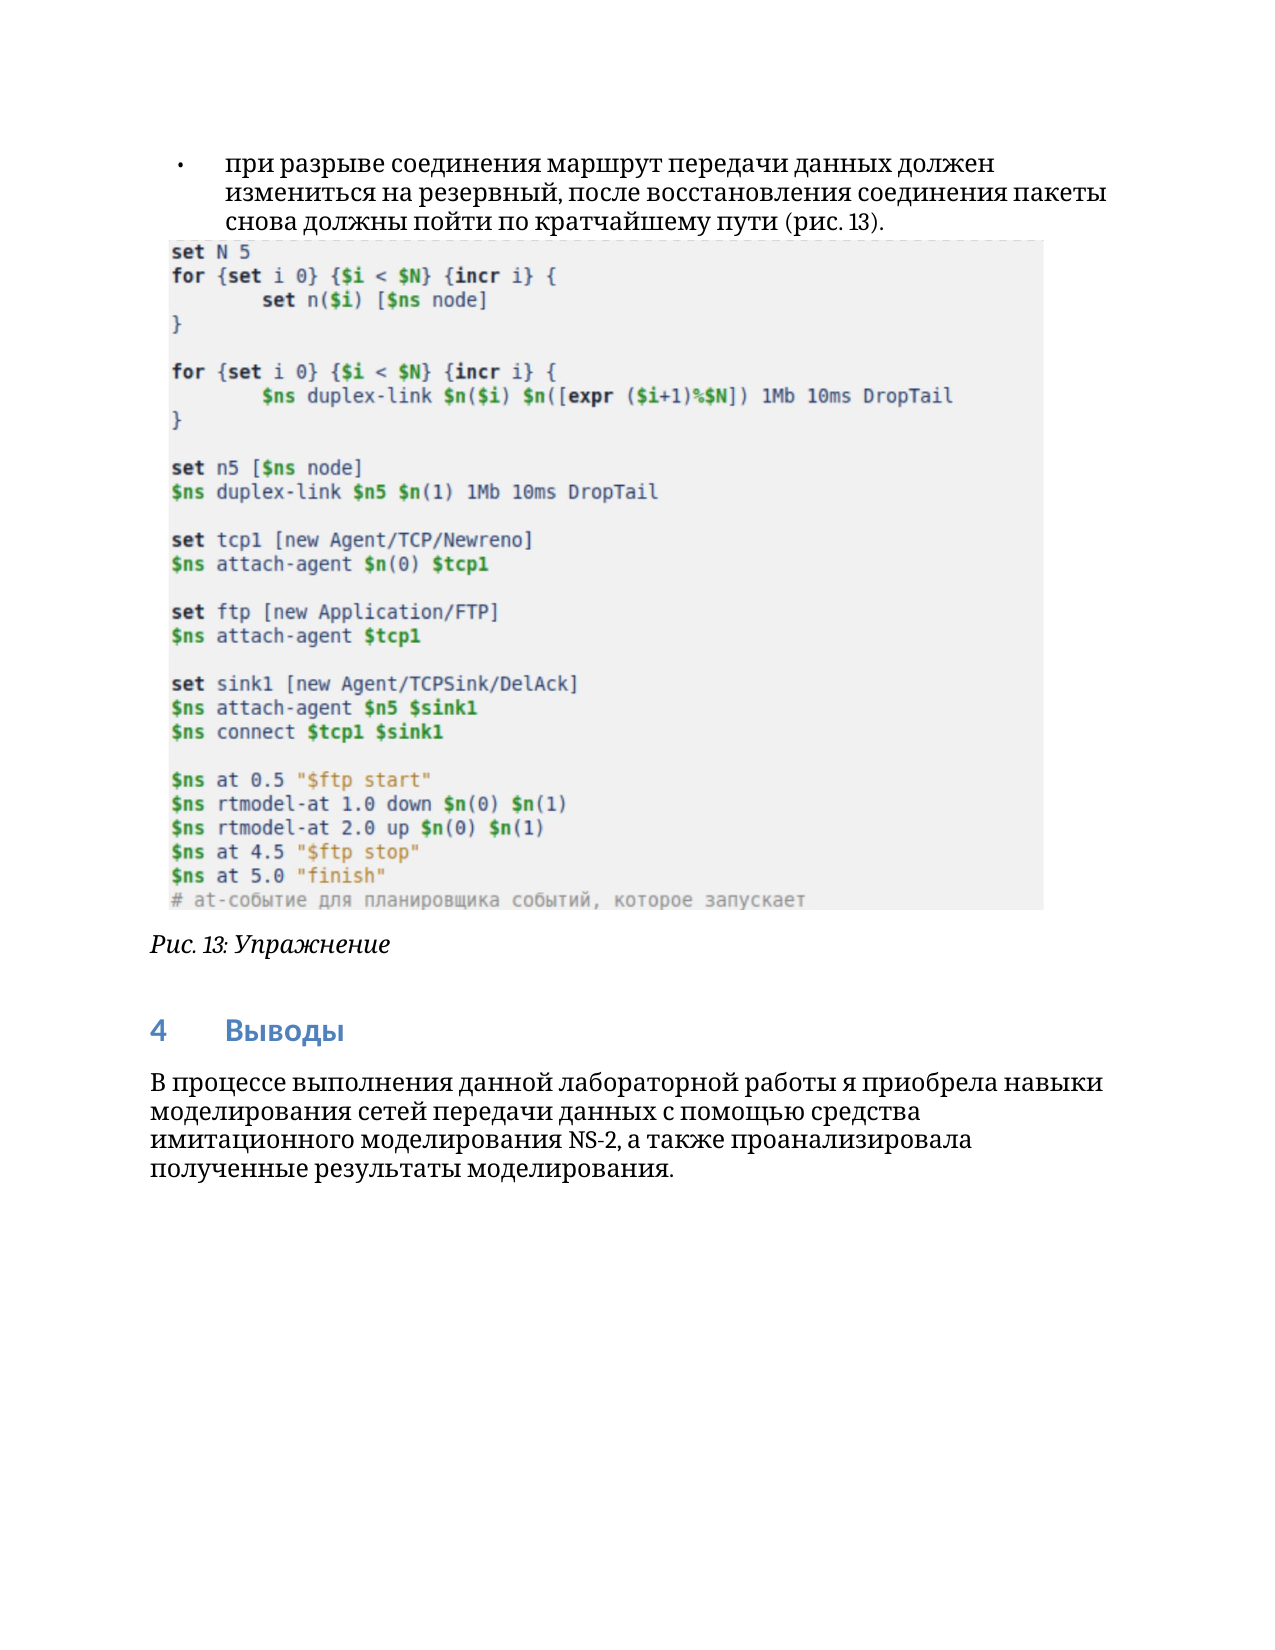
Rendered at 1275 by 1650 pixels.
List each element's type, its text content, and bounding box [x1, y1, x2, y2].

text В процессе выполнения данной лабораторной работы я приобрела навыки моделирования сетей передачи данных с помощью средства имитационного моделирования NS-2, а также проанализировала полученные результаты моделирования. [150, 1069, 1125, 1184]
list при разрыве соединения маршрут передачи данных должен измениться на резервный, после восстановления соединения пакеты снова должны пойти по кратчайшему пути (рис. 13). [175, 150, 1125, 236]
subtitle 4 Выводы [150, 1009, 1125, 1050]
text Рис. 13: Упражнение [150, 931, 1125, 959]
picture [168, 240, 1044, 910]
